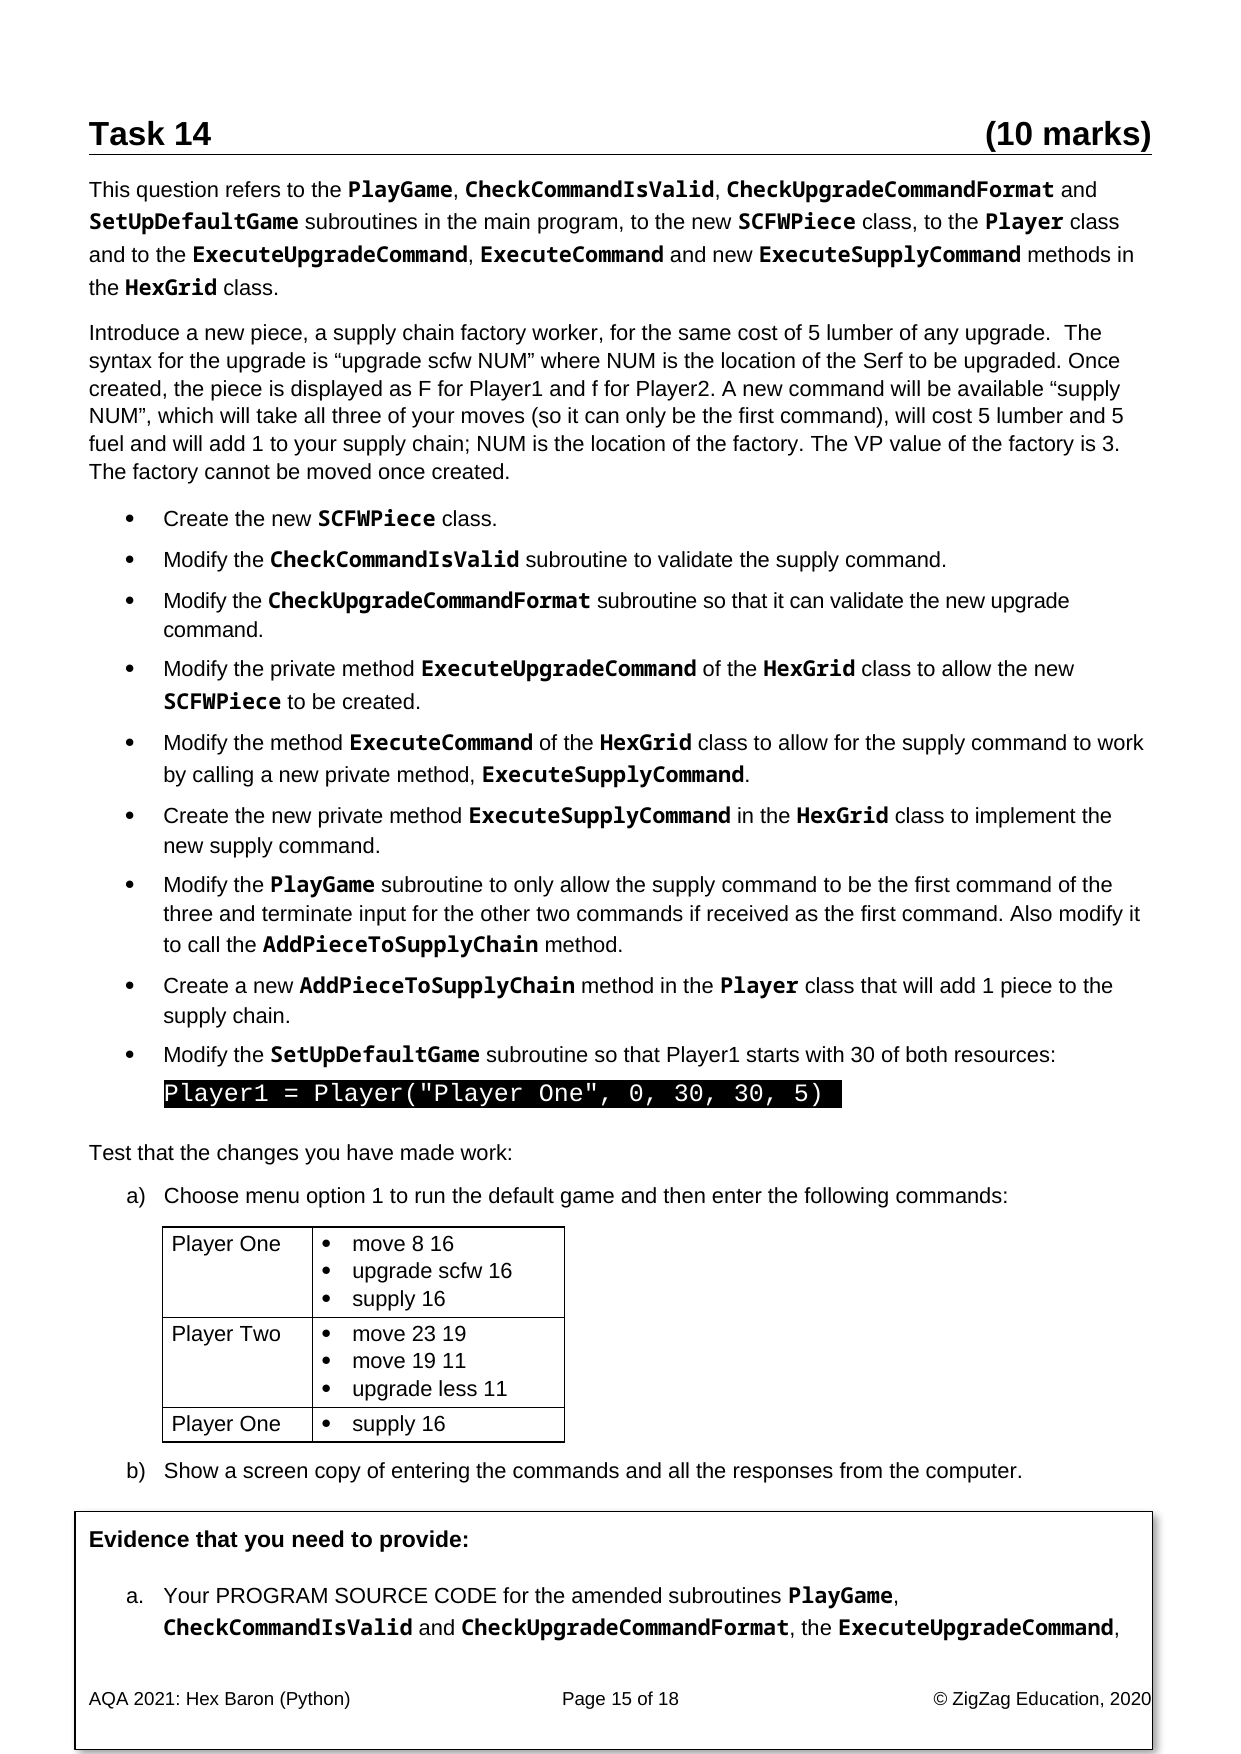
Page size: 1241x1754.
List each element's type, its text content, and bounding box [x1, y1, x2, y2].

text Evidence that you need to provide: [89, 1526, 1152, 1552]
table_cell Player One [163, 1408, 312, 1441]
list Create the new SCFWPiece class. [126, 502, 1152, 532]
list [126, 1579, 1152, 1641]
list Choose menu option 1 to run the default game and then enter the following commands: [126, 1183, 1152, 1208]
table_cell move 23 19 move 19 11 upgrade less 11 [313, 1318, 564, 1407]
table_cell supply 16 [313, 1408, 564, 1441]
subtitle Task 14 (10 marks) [89, 114, 1152, 154]
table_header Player One [163, 1228, 312, 1317]
list Modify the CheckCommandIsValid subroutine to validate the supply command. [126, 543, 1152, 573]
table_header move 8 16 upgrade scfw 16 supply 16 [313, 1228, 564, 1317]
list Modify the method ExecuteCommand of the HexGrid class to allow for the supply command to work by calling a new private method, ExecuteSupplyCommand. [126, 727, 1152, 789]
list Modify the private method ExecuteUpgradeCommand of the HexGrid class to allow the new SCFWPiece to be created. [126, 653, 1152, 715]
text Introduce a new piece, a supply chain factory worker, for the same cost of 5 lumber of any upgrade. The syntax for the upgrade is “upgrade scfw NUM” where NUM is the location of the Serf to be upgraded. Once created, the piece is displayed as F for Player1 and f for Player2. A new command will be available “supply NUM”, which will take all three of your moves (so it can only be the first command), will cost 5 lumber and 5 fuel and will add 1 to your supply chain; NUM is the location of the factory. The VP value of the factory is 3. The factory cannot be moved once created. [89, 320, 1152, 484]
text Test that the changes you have made work: [89, 1139, 1152, 1165]
list Create a new AddPieceToSupplyChain method in the Player class that will add 1 piece to the supply chain. [126, 970, 1152, 1028]
list Modify the CheckUpgradeCommandFormat subroutine so that it can validate the new upgrade command. [126, 584, 1152, 642]
text Player1 = Player("Player One", 0, 30, 30, 5) [164, 1080, 842, 1108]
text This question refers to the PlayGame, CheckCommandIsValid, CheckUpgradeCommandFormat and SetUpDefaultGame subroutines in the main program, to the new SCFWPiece class, to the Player class and to the ExecuteUpgradeCommand, ExecuteCommand and new ExecuteSupplyCommand methods in the HexGrid class. [89, 173, 1152, 301]
list Modify the SetUpDefaultGame subroutine so that Player1 starts with 30 of both resources: [126, 1038, 1152, 1068]
table_cell Player Two [163, 1318, 312, 1407]
list Show a screen copy of entering the commands and all the responses from the computer. [126, 1458, 1152, 1483]
list Modify the PlayGame subroutine to only allow the supply command to be the first command of the three and terminate input for the other two commands if received as the first command. Also modify it to call the AddPieceToSupplyChain method. [126, 869, 1152, 959]
list Create the new private method ExecuteSupplyCommand in the HexGrid class to implement the new supply command. [126, 800, 1152, 858]
